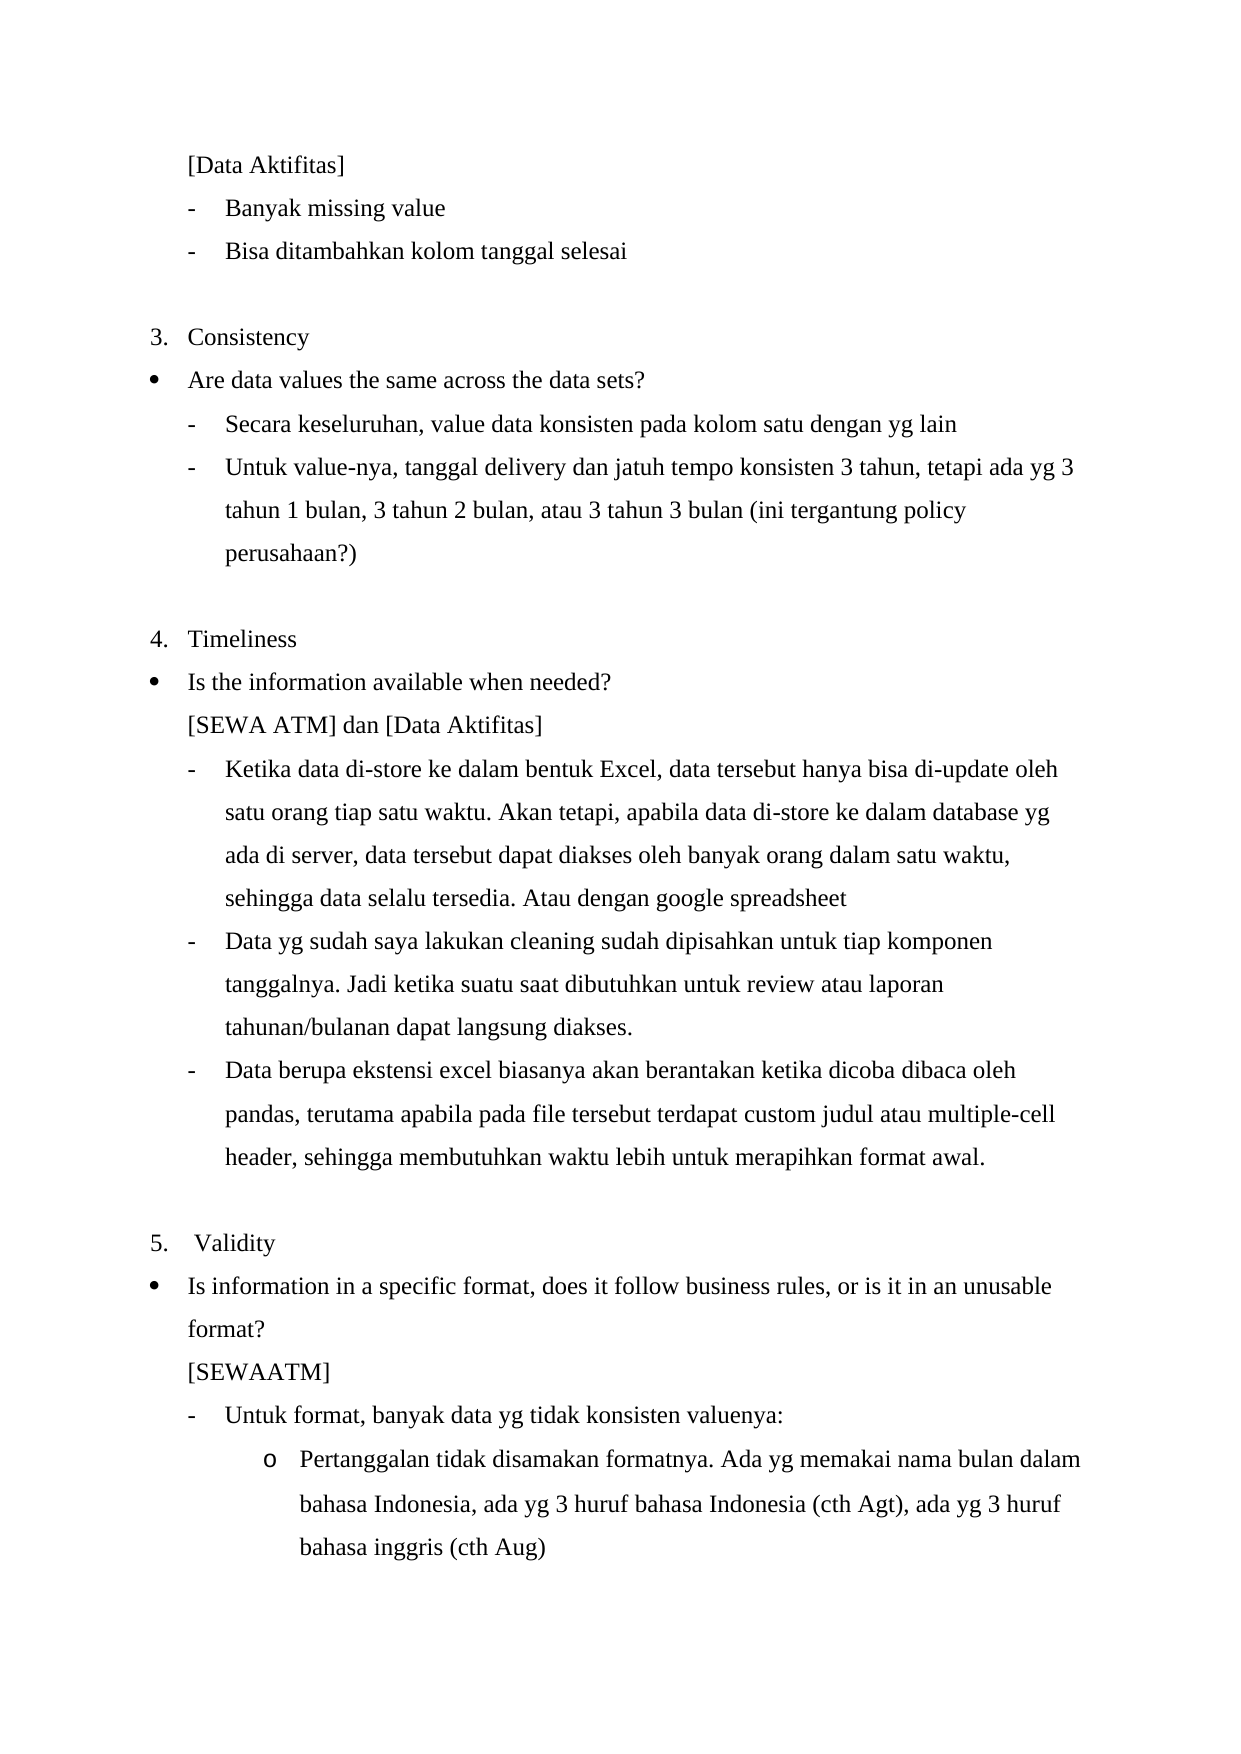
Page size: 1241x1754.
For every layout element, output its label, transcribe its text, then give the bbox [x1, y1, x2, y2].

list Bisa ditambahkan kolom tanggal selesai [187, 236, 1090, 265]
text [SEWA ATM] dan [Data Aktifitas] [150, 711, 1090, 739]
list Data berupa ekstensi excel biasanya akan berantakan ketika dicoba dibaca oleh pandas, terutama apabila pada file tersebut terdapat custom judul atau multiple-cell header, sehingga membutuhkan waktu lebih untuk merapihkan format awal. [187, 1056, 1090, 1171]
list Timeliness [150, 624, 1090, 653]
list Untuk format, banyak data yg tidak konsisten valuenya: [187, 1401, 1090, 1429]
text [Data Aktifitas] [187, 150, 1090, 179]
list Is information in a specific format, does it follow business rules, or is it in an unusable format? [150, 1271, 1090, 1343]
list Is the information available when needed? [150, 667, 1090, 696]
text [SEWAATM] [187, 1357, 1090, 1386]
list Ketika data di-store ke dalam bentuk Excel, data tersebut hanya bisa di-update oleh satu orang tiap satu waktu. Akan tetapi, apabila data di-store ke dalam database yg ada di server, data tersebut dapat diakses oleh banyak orang dalam satu waktu, sehingga data selalu tersedia. Atau dengan google spreadsheet [187, 754, 1090, 912]
list Secara keseluruhan, value data konsisten pada kolom satu dengan yg lain [187, 409, 1090, 437]
list Are data values the same across the data sets? [150, 366, 1090, 394]
list Untuk value-nya, tanggal delivery dan jatuh tempo konsisten 3 tahun, tetapi ada yg 3 tahun 1 bulan, 3 tahun 2 bulan, atau 3 tahun 3 bulan (ini tergantung policy perusahaan?) [187, 452, 1090, 567]
list Pertanggalan tidak disamakan formatnya. Ada yg memakai nama bulan dalam bahasa Indonesia, ada yg 3 huruf bahasa Indonesia (cth Agt), ada yg 3 huruf bahasa inggris (cth Aug) [262, 1444, 1090, 1561]
list Banyak missing value [187, 193, 1090, 222]
list Validity [150, 1228, 1090, 1257]
list Data yg sudah saya lakukan cleaning sudah dipisahkan untuk tiap komponen tanggalnya. Jadi ketika suatu saat dibutuhkan untuk review atau laporan tahunan/bulanan dapat langsung diakses. [187, 926, 1090, 1041]
list Consistency [150, 322, 1090, 351]
